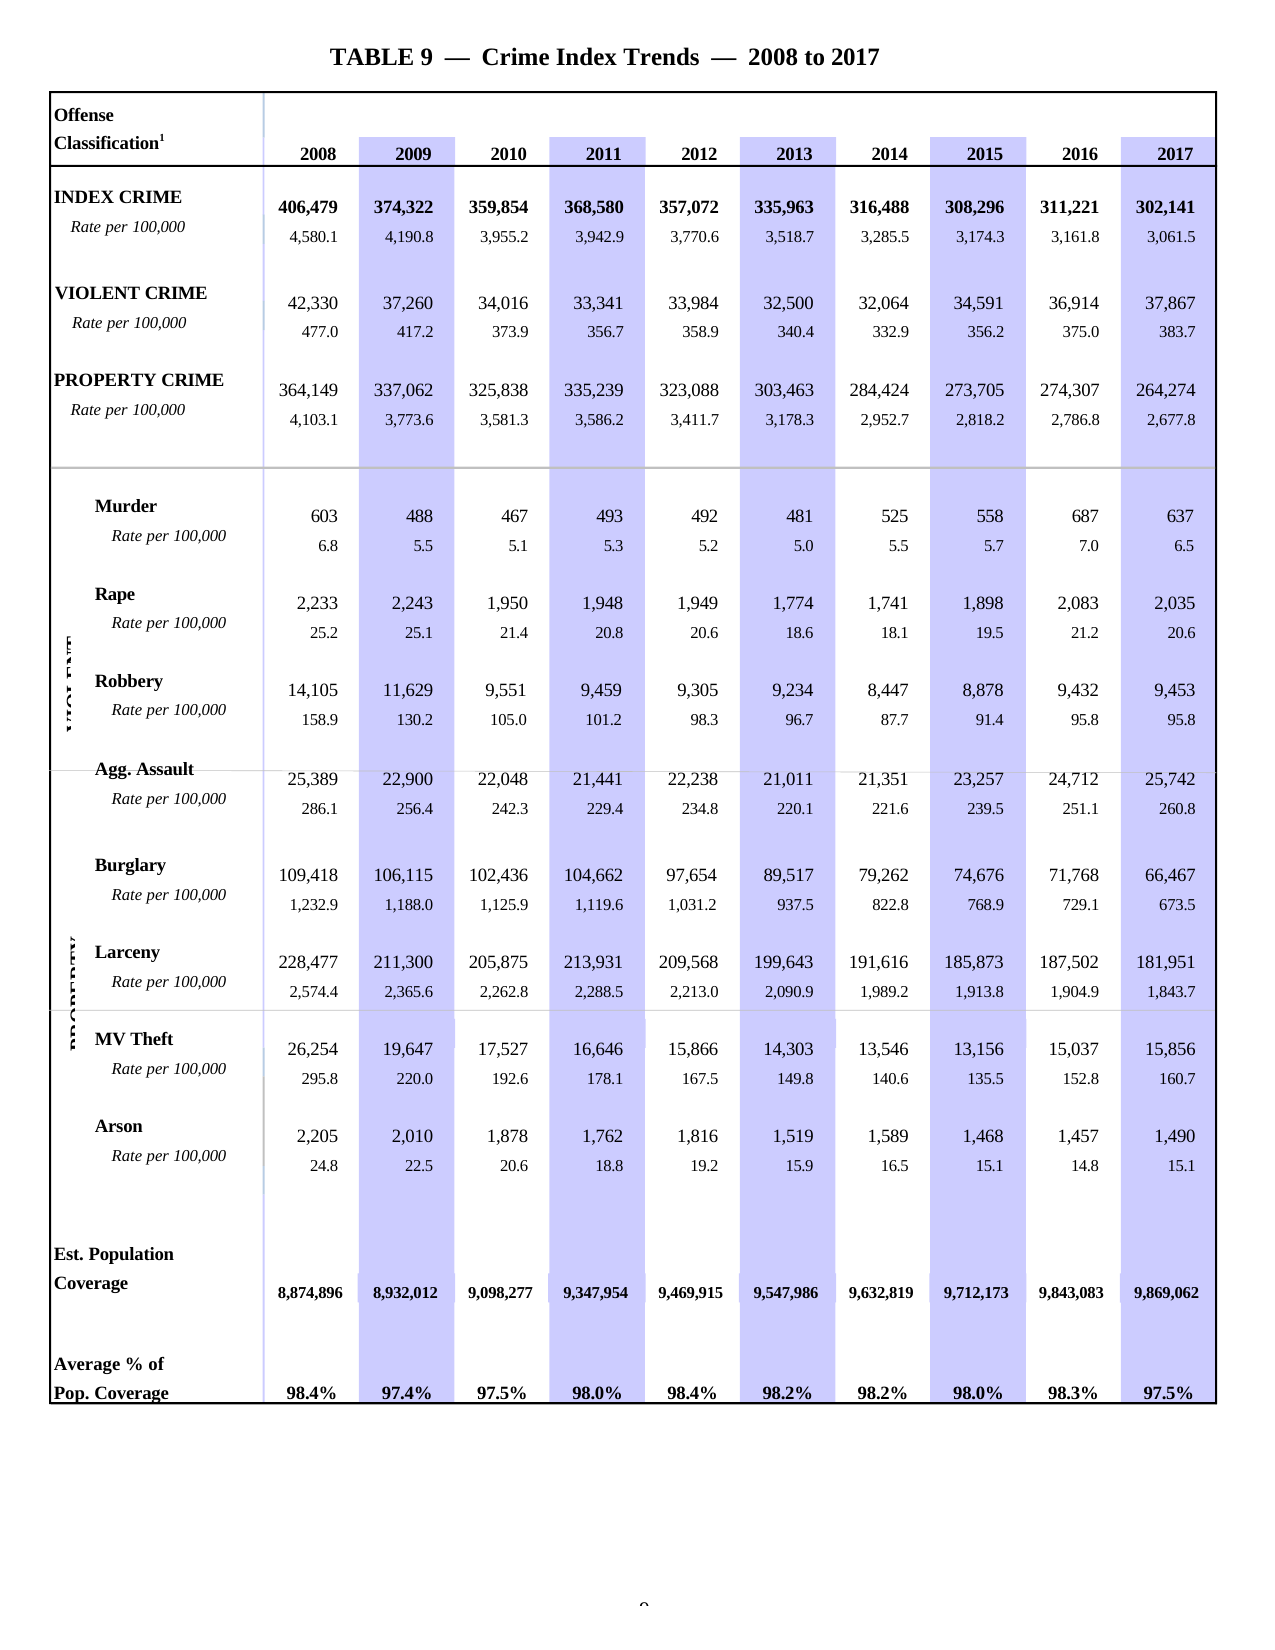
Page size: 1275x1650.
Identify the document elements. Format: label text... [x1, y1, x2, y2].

text Rate per 100,000 [49, 313, 209, 332]
subtitle 104,662 [532, 864, 623, 885]
subtitle 191,616 [818, 951, 908, 972]
subtitle 228,477 [233, 951, 338, 972]
subtitle 1,519 [723, 1125, 814, 1146]
subtitle 13,156 [913, 1038, 1004, 1059]
subtitle 33,984 [644, 292, 719, 313]
text 2,952.7 [825, 409, 909, 428]
subtitle 1,457 [1008, 1125, 1099, 1146]
text 7.0 [1008, 536, 1099, 555]
text 178.1 [532, 1069, 623, 1088]
subtitle 8,878 [913, 679, 1004, 701]
text 637 [1164, 505, 1196, 526]
subtitle 9,547,986 [753, 1283, 821, 1302]
subtitle 98.2% [762, 1382, 818, 1403]
text 21.2 [1008, 623, 1099, 642]
subtitle Robbery [94, 669, 229, 691]
subtitle 66,467 [1103, 864, 1196, 885]
subtitle 273,705 [920, 379, 1004, 400]
text 340.4 [739, 322, 814, 341]
subtitle 32,500 [739, 292, 814, 313]
subtitle 9,234 [722, 679, 813, 701]
text 2,786.8 [1015, 409, 1100, 428]
text 256.4 [342, 798, 433, 818]
subtitle 2,233 [233, 592, 338, 614]
text 220.1 [723, 798, 814, 818]
text 234.8 [627, 798, 718, 818]
text 21.4 [437, 623, 528, 642]
text 375.0 [1024, 322, 1099, 341]
text 91.4 [913, 710, 1004, 729]
subtitle 2008 2009 2010 2011 2012 2013 2014 2015 2016 2017 [300, 143, 1248, 164]
text 20.6 [1103, 623, 1196, 642]
subtitle 311,221 [1015, 196, 1099, 217]
subtitle 357,072 [634, 196, 719, 217]
subtitle 98.3% [1048, 1382, 1104, 1403]
text 1,904.9 [1008, 981, 1099, 1001]
text 358.9 [644, 322, 719, 341]
text 481 [723, 505, 814, 526]
text 4,103.1 [254, 409, 338, 428]
text 1,913.8 [913, 981, 1004, 1001]
text 149.8 [723, 1069, 814, 1088]
text Rate per 100,000 [70, 400, 230, 419]
text 2,213.0 [627, 981, 718, 1001]
subtitle 22,238 [627, 768, 718, 789]
subtitle 9,432 [1008, 679, 1099, 701]
text 467 [437, 505, 528, 526]
text 488 [342, 505, 433, 526]
text 130.2 [342, 710, 433, 729]
text 5.5 [342, 536, 433, 555]
text 477.0 [263, 322, 338, 341]
subtitle 24,712 [1008, 768, 1099, 789]
subtitle 8,447 [818, 679, 909, 701]
text 3,586.2 [539, 409, 624, 428]
text 525 [818, 505, 909, 526]
text 1,119.6 [532, 894, 623, 913]
text 286.1 [233, 798, 338, 818]
text 192.6 [437, 1069, 528, 1088]
text 492 [628, 505, 718, 526]
text 1,125.9 [437, 894, 528, 913]
text 19.2 [627, 1156, 718, 1175]
text Rate per 100,000 [111, 700, 229, 719]
subtitle 9,453 [1103, 679, 1196, 701]
subtitle 205,875 [437, 951, 528, 972]
text 20.6 [437, 1156, 528, 1175]
text 5.1 [437, 536, 528, 555]
subtitle Est. Population Coverage [53, 1243, 180, 1293]
subtitle Arson [94, 1115, 229, 1137]
text Rate per 100,000 [111, 1059, 229, 1078]
subtitle 185,873 [913, 951, 1004, 972]
text 295.8 [233, 1069, 338, 1088]
text 95.8 [1103, 710, 1196, 729]
text 251.1 [1008, 798, 1099, 818]
subtitle 2,243 [342, 592, 433, 614]
text 3,411.7 [635, 409, 719, 428]
subtitle 8,874,896 [278, 1283, 346, 1302]
subtitle 213,931 [532, 951, 623, 972]
subtitle 106,115 [342, 864, 433, 885]
text 1,188.0 [342, 894, 433, 913]
text 1,232.9 [233, 894, 338, 913]
text 2,090.9 [722, 981, 813, 1001]
subtitle 1,774 [723, 592, 814, 614]
text 19.5 [913, 623, 1004, 642]
text Rate per 100,000 [111, 789, 229, 808]
text 3,161.8 [1015, 226, 1100, 246]
subtitle 2,010 [342, 1125, 433, 1146]
text 383.7 [1119, 322, 1196, 341]
text Rate per 100,000 [111, 526, 233, 545]
subtitle 15,037 [1008, 1038, 1099, 1059]
text 3,770.6 [634, 226, 719, 246]
text 87.7 [818, 710, 909, 729]
subtitle 17,527 [437, 1038, 528, 1059]
subtitle 97.4% [382, 1382, 438, 1403]
text 18.6 [723, 623, 814, 642]
text 229.4 [532, 798, 623, 818]
subtitle 19,647 [342, 1038, 433, 1059]
text 160.7 [1103, 1069, 1196, 1088]
text 2,677.8 [1111, 409, 1196, 428]
text 3,942.9 [539, 226, 624, 246]
subtitle 316,488 [825, 196, 909, 217]
subtitle 16,646 [532, 1038, 623, 1059]
subtitle Agg. Assault [94, 758, 229, 780]
text 15.1 [913, 1156, 1004, 1175]
subtitle 9,305 [627, 679, 718, 701]
text 221.6 [818, 798, 909, 818]
text 242.3 [437, 798, 528, 818]
subtitle 1,949 [627, 592, 718, 614]
subtitle Burglary [94, 854, 229, 876]
subtitle 74,676 [913, 864, 1004, 885]
text 25.1 [342, 623, 433, 642]
subtitle 264,274 [1111, 379, 1196, 400]
subtitle 79,262 [818, 864, 909, 885]
subtitle 1,468 [913, 1125, 1004, 1146]
text 25.2 [233, 623, 338, 642]
text 20.8 [532, 623, 623, 642]
subtitle 21,011 [723, 768, 814, 789]
subtitle 1,878 [437, 1125, 528, 1146]
subtitle 209,568 [627, 951, 718, 972]
subtitle 97.5% [477, 1382, 533, 1403]
subtitle 1,762 [532, 1125, 623, 1146]
text 22.5 [342, 1156, 433, 1175]
text 260.8 [1103, 798, 1196, 818]
subtitle 9,843,083 [1039, 1283, 1107, 1302]
text 3,773.6 [349, 409, 433, 428]
text 140.6 [818, 1069, 909, 1088]
text 2,262.8 [437, 981, 528, 1001]
text 6.5 [1164, 536, 1204, 555]
text 158.9 [233, 710, 338, 729]
subtitle 406,479 [254, 196, 338, 217]
text 135.5 [913, 1069, 1004, 1088]
text Rate per 100,000 [70, 217, 192, 236]
subtitle 1,948 [532, 592, 623, 614]
text 5.5 [818, 536, 909, 555]
subtitle 337,062 [349, 379, 433, 400]
text 24.8 [233, 1156, 338, 1175]
text 493 [532, 505, 623, 526]
text 152.8 [1008, 1069, 1099, 1088]
subtitle 23,257 [913, 768, 1004, 789]
text 2,574.4 [233, 981, 338, 1001]
subtitle 15,856 [1103, 1038, 1196, 1059]
subtitle 1,589 [818, 1125, 909, 1146]
text 673.5 [1103, 894, 1196, 913]
text 5.2 [628, 536, 719, 555]
subtitle 13,546 [818, 1038, 909, 1059]
text 687 [1008, 505, 1099, 526]
subtitle PROPERTY CRIME [53, 369, 230, 391]
text INDEX CRIME [53, 186, 192, 208]
subtitle 9,551 [485, 679, 528, 701]
subtitle 14,303 [723, 1038, 814, 1059]
text 3,178.3 [730, 409, 814, 428]
subtitle 181,951 [1103, 951, 1196, 972]
subtitle 325,838 [444, 379, 528, 400]
text Rate per 100,000 [111, 613, 229, 632]
subtitle 98.4% [286, 1382, 343, 1403]
text 15.9 [723, 1156, 814, 1175]
subtitle 89,517 [723, 864, 814, 885]
text 15.1 [1103, 1156, 1196, 1175]
text 105.0 [490, 710, 528, 729]
subtitle 323,088 [635, 379, 719, 400]
subtitle 187,502 [1008, 951, 1099, 972]
text 5.7 [913, 536, 1004, 555]
text 9,869,062 [1134, 1283, 1248, 1302]
text 18.1 [818, 623, 909, 642]
text 1,989.2 [818, 981, 908, 1001]
text 3,285.5 [825, 226, 909, 246]
subtitle 34,591 [929, 292, 1004, 313]
subtitle 1,741 [818, 592, 909, 614]
text 822.8 [818, 894, 909, 913]
subtitle 284,424 [825, 379, 909, 400]
subtitle 308,296 [920, 196, 1004, 217]
text Rate per 100,000 [111, 1146, 229, 1165]
subtitle 98.0% [572, 1382, 628, 1403]
subtitle 26,254 [233, 1038, 338, 1059]
subtitle 97.5% [1143, 1382, 1248, 1403]
subtitle 1,816 [627, 1125, 718, 1146]
subtitle 8,932,012 [373, 1283, 441, 1302]
text 5.0 [723, 536, 814, 555]
subtitle Average % of Pop. Coverage [53, 1353, 174, 1403]
subtitle 36,914 [1024, 292, 1099, 313]
subtitle 303,463 [730, 379, 814, 400]
subtitle 274,307 [1015, 379, 1100, 400]
subtitle 9,469,915 [658, 1283, 726, 1302]
text 1,843.7 [1103, 981, 1196, 1001]
subtitle 34,016 [454, 292, 528, 313]
text 729.1 [1008, 894, 1099, 913]
subtitle 42,330 [263, 292, 338, 313]
subtitle Larceny [94, 941, 229, 963]
text 220.0 [342, 1069, 433, 1088]
subtitle 9,347,954 [563, 1283, 631, 1302]
text 1,031.2 [668, 894, 719, 913]
subtitle MV Theft [94, 1028, 229, 1050]
text 101.2 [585, 710, 623, 729]
subtitle 25,389 [233, 768, 338, 789]
subtitle 97,654 [666, 864, 719, 885]
subtitle 1,898 [913, 592, 1004, 614]
subtitle TABLE 9 — Crime Index Trends — 2008 to 2017 [329, 42, 1248, 71]
text Rate per 100,000 [111, 885, 229, 904]
subtitle VIOLENT CRIME [53, 282, 209, 303]
text 96.7 [722, 710, 813, 729]
subtitle 98.0% [953, 1382, 1009, 1403]
text 4,580.1 [254, 226, 338, 246]
subtitle 21,351 [818, 768, 909, 789]
subtitle 25,742 [1103, 768, 1196, 789]
text 98.3 [627, 710, 718, 729]
subtitle 109,418 [233, 864, 338, 885]
subtitle 71,768 [1008, 864, 1099, 885]
subtitle 98.4% [667, 1382, 723, 1403]
text 4,190.8 [349, 226, 433, 246]
subtitle 15,866 [627, 1038, 718, 1059]
text 2,365.6 [342, 981, 433, 1001]
subtitle 9,632,819 [848, 1283, 916, 1302]
subtitle 335,963 [730, 196, 814, 217]
subtitle 21,441 [532, 768, 623, 789]
text 558 [913, 505, 1004, 526]
text 2,288.5 [532, 981, 623, 1001]
text 16.5 [818, 1156, 909, 1175]
subtitle 2,205 [233, 1125, 338, 1146]
subtitle 22,048 [437, 768, 528, 789]
text 332.9 [834, 322, 909, 341]
subtitle 37,867 [1119, 292, 1196, 313]
subtitle 14,105 [233, 679, 338, 701]
text Rate per 100,000 [111, 972, 229, 991]
subtitle 102,436 [437, 864, 528, 885]
text 5.3 [532, 536, 624, 555]
subtitle 2,083 [1008, 592, 1099, 614]
subtitle 33,341 [549, 292, 624, 313]
subtitle Murder [94, 495, 233, 517]
subtitle Rape [94, 582, 229, 604]
subtitle 364,149 [254, 379, 338, 400]
subtitle 335,239 [539, 379, 624, 400]
text 3,955.2 [444, 226, 529, 246]
text 417.2 [359, 322, 433, 341]
text 3,518.7 [730, 226, 814, 246]
text 356.7 [549, 322, 624, 341]
text 3,061.5 [1111, 226, 1196, 246]
subtitle 359,854 [444, 196, 528, 217]
text 18.8 [532, 1156, 623, 1175]
subtitle 211,300 [342, 951, 433, 972]
text 20.6 [627, 623, 718, 642]
text 167.5 [627, 1069, 718, 1088]
subtitle 32,064 [834, 292, 909, 313]
text 14.8 [1008, 1156, 1099, 1175]
text 3,174.3 [920, 226, 1005, 246]
subtitle Offense Classification1 [53, 104, 172, 153]
text 937.5 [723, 894, 814, 913]
text 2,818.2 [920, 409, 1005, 428]
text 239.5 [913, 798, 1004, 818]
text 6.8 [246, 536, 338, 555]
subtitle 1,490 [1103, 1125, 1196, 1146]
subtitle 2,035 [1103, 592, 1196, 614]
subtitle 98.2% [857, 1382, 914, 1403]
subtitle 9,712,173 [944, 1283, 1012, 1302]
subtitle 22,900 [342, 768, 433, 789]
text 768.9 [913, 894, 1004, 913]
text 603 [246, 505, 338, 526]
subtitle 374,322 [349, 196, 433, 217]
subtitle 1,950 [437, 592, 528, 614]
subtitle 37,260 [359, 292, 433, 313]
text 373.9 [454, 322, 529, 341]
subtitle 11,629 [342, 679, 433, 701]
text 356.2 [929, 322, 1004, 341]
subtitle 302,141 [1111, 196, 1195, 217]
subtitle 9,459 [581, 679, 623, 701]
text 95.8 [1008, 710, 1099, 729]
subtitle 9,098,277 [468, 1283, 536, 1302]
text 3,581.3 [444, 409, 529, 428]
subtitle 368,580 [539, 196, 624, 217]
subtitle 199,643 [722, 951, 813, 972]
